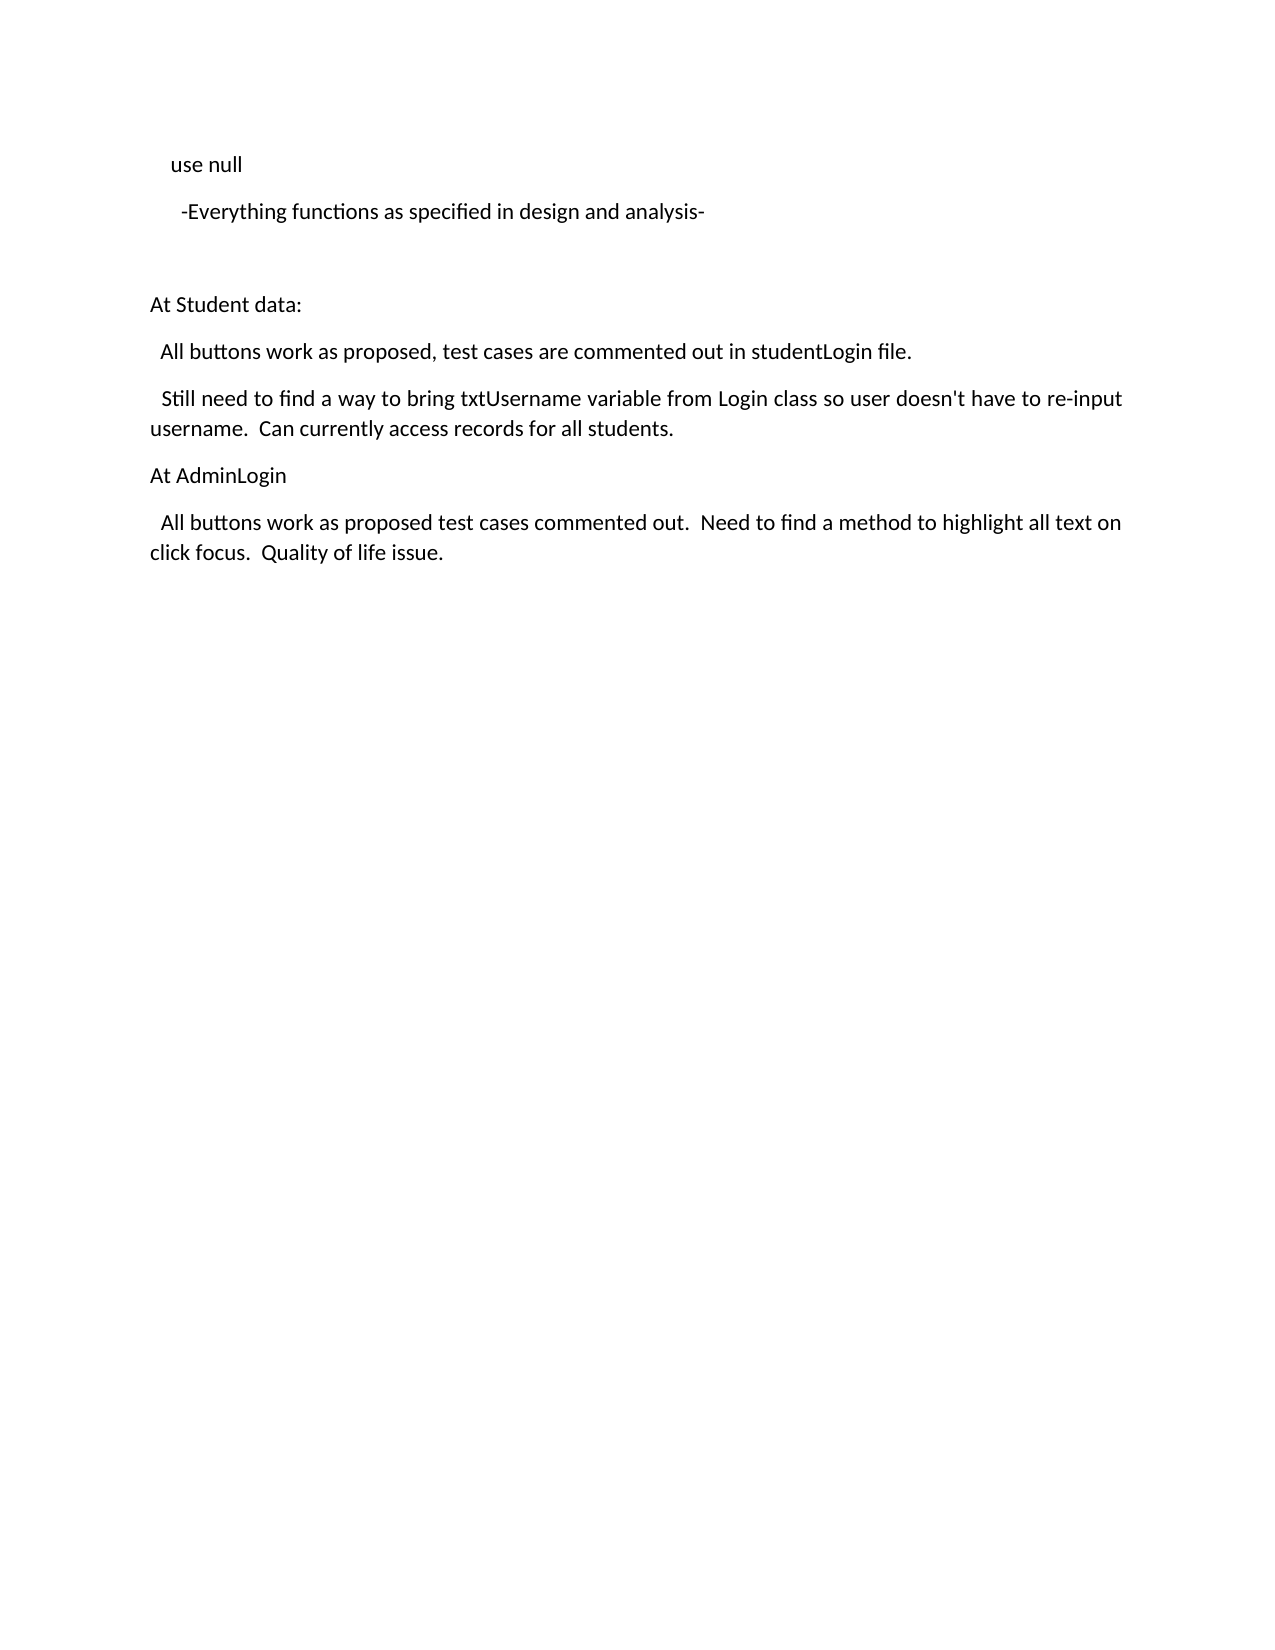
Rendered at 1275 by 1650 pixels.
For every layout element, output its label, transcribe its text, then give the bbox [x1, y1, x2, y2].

text All buttons work as proposed, test cases are commented out in studentLogin file. [150, 337, 1125, 366]
text At Student data: [150, 291, 1125, 319]
text use null [150, 150, 1125, 178]
text -Everything functions as specified in design and analysis- [150, 197, 1125, 225]
text At AdminLogin [150, 461, 1125, 489]
text All buttons work as proposed test cases commented out. Need to find a method to highlight all text on click focus. Quality of life issue. [150, 508, 1125, 567]
text Still need to find a way to bring txtUsername variable from Login class so user doesn't have to re-input username. Can currently access records for all students. [150, 384, 1125, 443]
